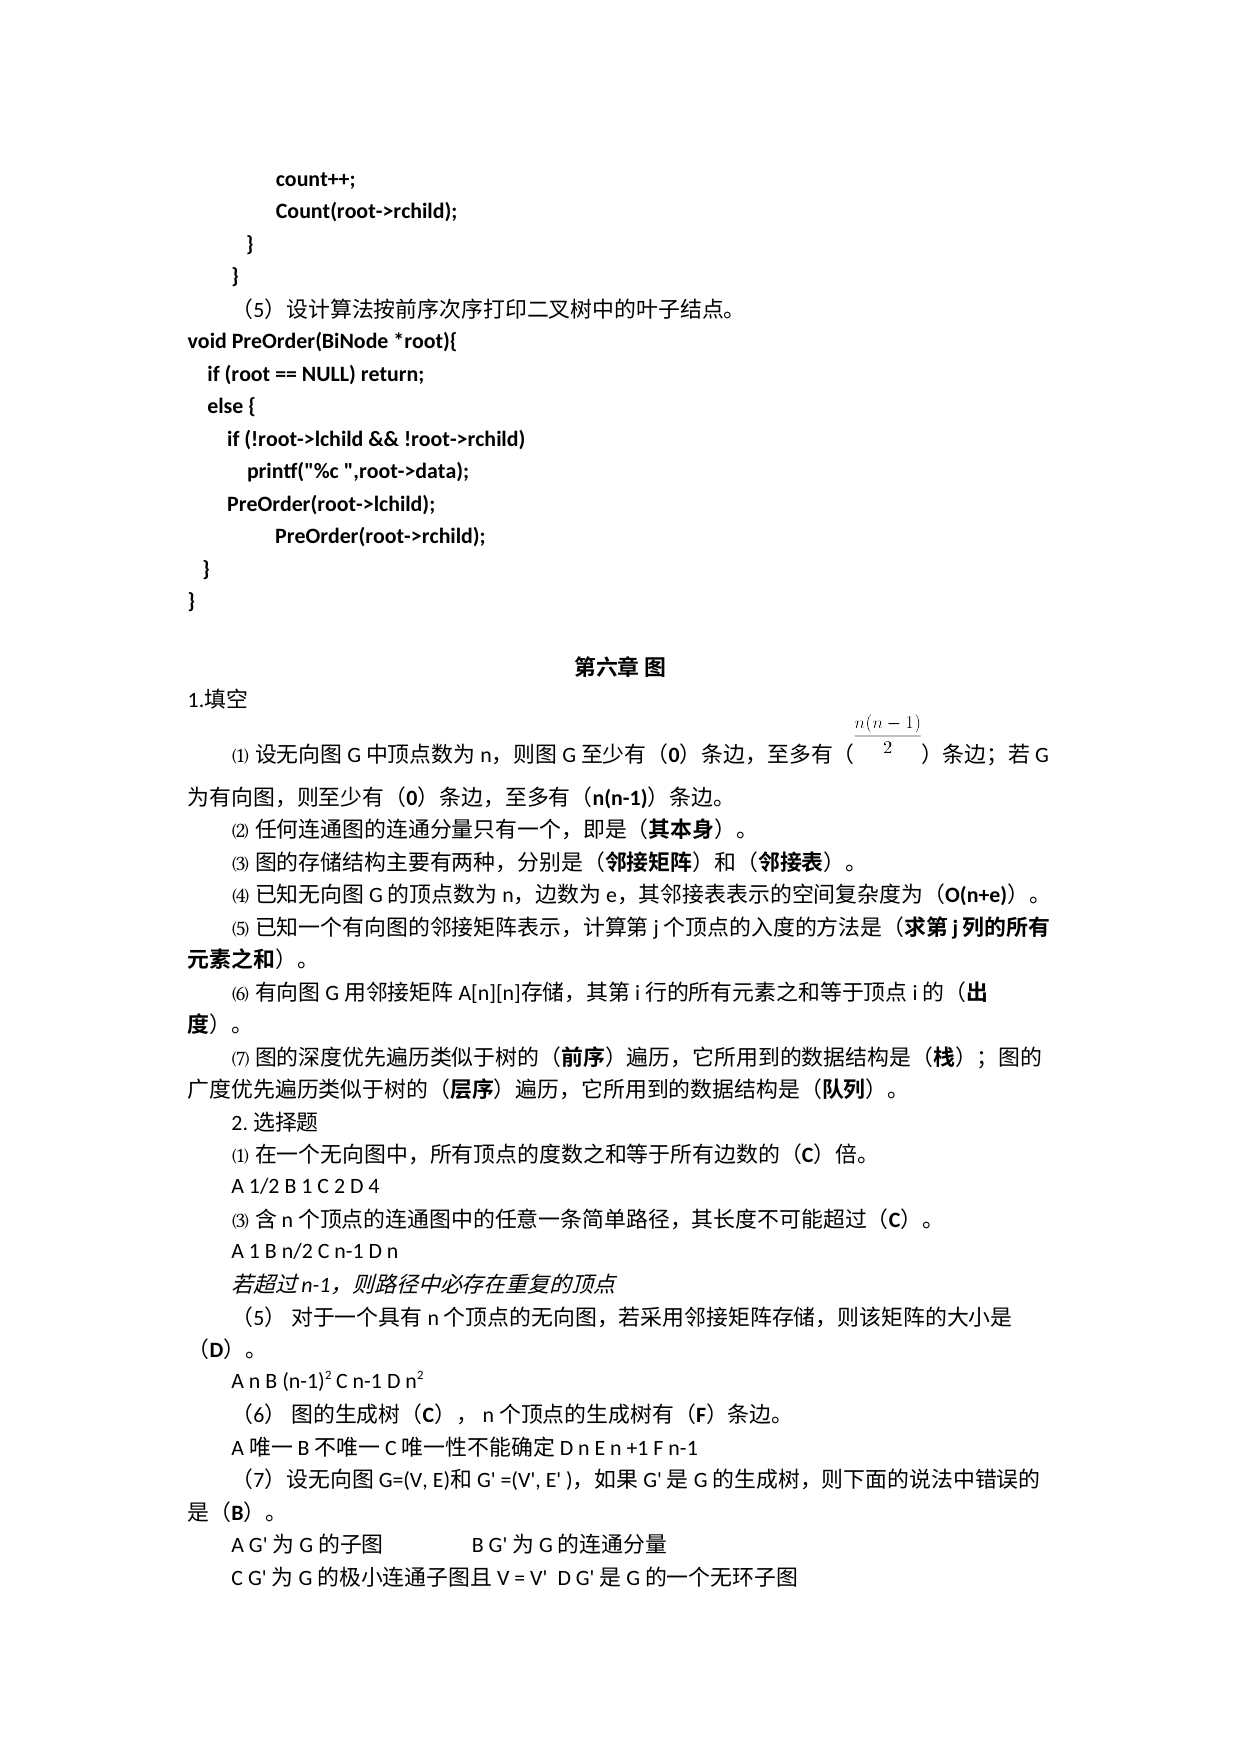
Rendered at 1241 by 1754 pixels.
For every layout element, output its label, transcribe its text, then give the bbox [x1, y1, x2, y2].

text （6） 图的生成树（C）， n 个顶点的生成树有（F）条边。 [187, 1397, 1053, 1429]
text ⑸ 已知一个有向图的邻接矩阵表示，计算第 j 个顶点的入度的方法是（求第j列的所有元素之和）。 [187, 909, 1053, 974]
text count++; [187, 162, 1053, 194]
text } [187, 227, 1053, 259]
text A 1/2 B 1 C 2 D 4 [187, 1169, 1053, 1202]
list if (root == NULL) return; [187, 357, 1053, 389]
list if (!root->lchild && !root->rchild) [187, 422, 1053, 454]
list 设计算法按前序次序打印二叉树中的叶子结点。 [187, 292, 1053, 324]
text Count(root->rchild); [187, 194, 1053, 227]
text ⑷ 已知无向图 G 的顶点数为 n，边数为 e，其邻接表表示的空间复杂度为（O(n+e)）。 [187, 877, 1053, 909]
picture [854, 714, 921, 753]
text A 1 B n/2 C n-1 D n [187, 1234, 1053, 1267]
text ⑶ 图的存储结构主要有两种，分别是（邻接矩阵）和（邻接表）。 [187, 844, 1053, 877]
text A 唯一 B 不唯一 C 唯一性不能确定 D n E n +1 F n-1 [187, 1429, 1053, 1462]
list } [187, 584, 1053, 617]
text 若超过n-1，则路径中必存在重复的顶点 [187, 1267, 1053, 1299]
text ⑴ 在一个无向图中，所有顶点的度数之和等于所有边数的（C）倍。 [187, 1137, 1053, 1169]
list PreOrder(root->lchild); [187, 487, 1053, 519]
text （7）设无向图 G=(V, E)和 G' =(V', E' )，如果 G' 是 G 的生成树，则下面的说法中错误的是（B）。 [187, 1462, 1053, 1527]
list 图 [187, 649, 1053, 682]
list void PreOrder(BiNode *root){ [187, 324, 1053, 357]
text 2. 选择题 [187, 1104, 1053, 1137]
text ⑶ 含 n 个顶点的连通图中的任意一条简单路径，其长度不可能超过（C）。 [187, 1202, 1053, 1234]
text ⑹ 有向图 G 用邻接矩阵 A[n][n]存储，其第 i 行的所有元素之和等于顶点 i 的（出度）。 [187, 974, 1053, 1039]
text （5） 对于一个具有 n 个顶点的无向图，若采用邻接矩阵存储，则该矩阵的大小是（D）。 [187, 1299, 1053, 1364]
list printf("%c ",root->data); [187, 454, 1053, 487]
list else { [187, 389, 1053, 422]
text C G' 为 G 的极小连通子图且 V = V' D G' 是 G 的一个无环子图 [187, 1559, 1053, 1592]
text A G' 为 G 的子图 B G' 为 G 的连通分量 [187, 1527, 1053, 1559]
text A n B (n-1)2 C n-1 D n2 [187, 1364, 1053, 1397]
list PreOrder(root->rchild); [187, 519, 1053, 552]
text } [187, 259, 1053, 292]
text ⑺ 图的深度优先遍历类似于树的（前序）遍历，它所用到的数据结构是（栈）；图的广度优先遍历类似于树的（层序）遍历，它所用到的数据结构是（队列）。 [187, 1039, 1053, 1104]
text ⑴ 设无向图 G 中顶点数为 n，则图 G 至少有（0）条边，至多有（）条边；若 G 为有向图，则至少有（0）条边，至多有（n(n-1)）条边。 [187, 714, 1053, 812]
text ⑵ 任何连通图的连通分量只有一个，即是（其本身）。 [187, 812, 1053, 844]
list 1.填空 [187, 682, 1053, 714]
list } [187, 552, 1053, 584]
